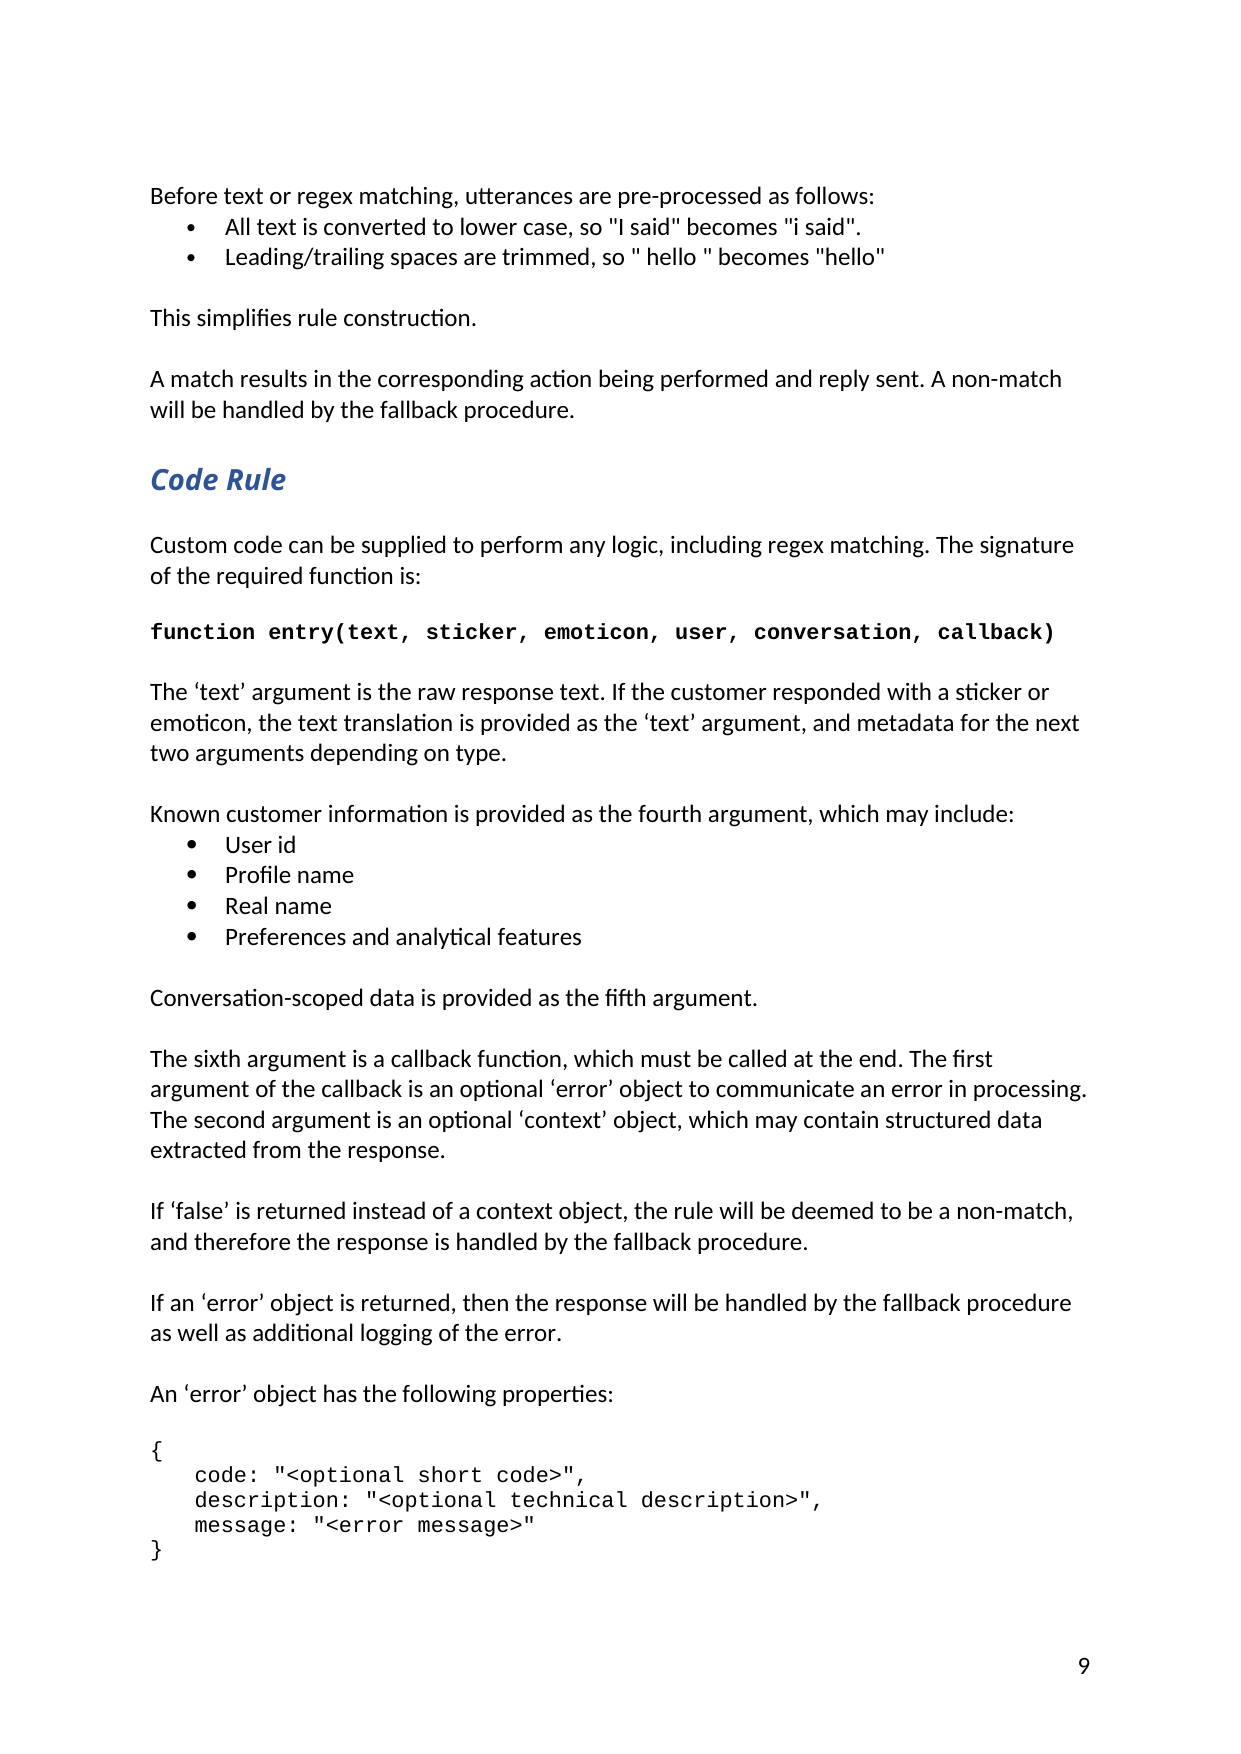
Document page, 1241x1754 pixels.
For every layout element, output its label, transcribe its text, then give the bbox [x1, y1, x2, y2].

text Known customer information is provided as the fourth argument, which may include: [150, 798, 1090, 829]
text Custom code can be supplied to perform any logic, including regex matching. The signature of the required function is: [150, 529, 1090, 591]
list Profile name [187, 859, 1090, 890]
text code: "<optional short code>", [150, 1464, 1090, 1489]
list Real name [187, 890, 1090, 921]
list Preferences and analytical features [187, 921, 1090, 951]
text { [150, 1439, 1090, 1464]
list All text is converted to lower case, so "I said" becomes "i said". [187, 211, 1090, 242]
subtitle Code Rule [150, 459, 1090, 499]
list User id [187, 829, 1090, 859]
text If an ‘error’ object is returned, then the response will be handled by the fallback procedure as well as additional logging of the error. [150, 1287, 1090, 1348]
text } [150, 1539, 1090, 1563]
text Before text or regex matching, utterances are pre-processed as follows: [150, 181, 1090, 211]
text function entry(text, sticker, emoticon, user, conversation, callback) [150, 621, 1090, 646]
text This simplifies rule construction. [150, 303, 1090, 333]
text The sixth argument is a callback function, which must be called at the end. The first argument of the callback is an optional ‘error’ object to communicate an error in processing. The second argument is an optional ‘context’ object, which may contain structured data extracted from the response. [150, 1043, 1090, 1165]
text A match results in the corresponding action being performed and reply sent. A non-match will be handled by the fallback procedure. [150, 364, 1090, 425]
text An ‘error’ object has the following properties: [150, 1378, 1090, 1409]
text If ‘false’ is returned instead of a context object, the rule will be deemed to be a non-match, and therefore the response is handled by the fallback procedure. [150, 1195, 1090, 1256]
text Conversation-scoped data is provided as the fifth argument. [150, 982, 1090, 1012]
list Leading/trailing spaces are trimmed, so " hello " becomes "hello" [187, 242, 1090, 272]
text description: "<optional technical description>", [150, 1489, 1090, 1514]
text message: "<error message>" [150, 1514, 1090, 1539]
text The ‘text’ argument is the raw response text. If the customer responded with a sticker or emoticon, the text translation is provided as the ‘text’ argument, and metadata for the next two arguments depending on type. [150, 676, 1090, 768]
